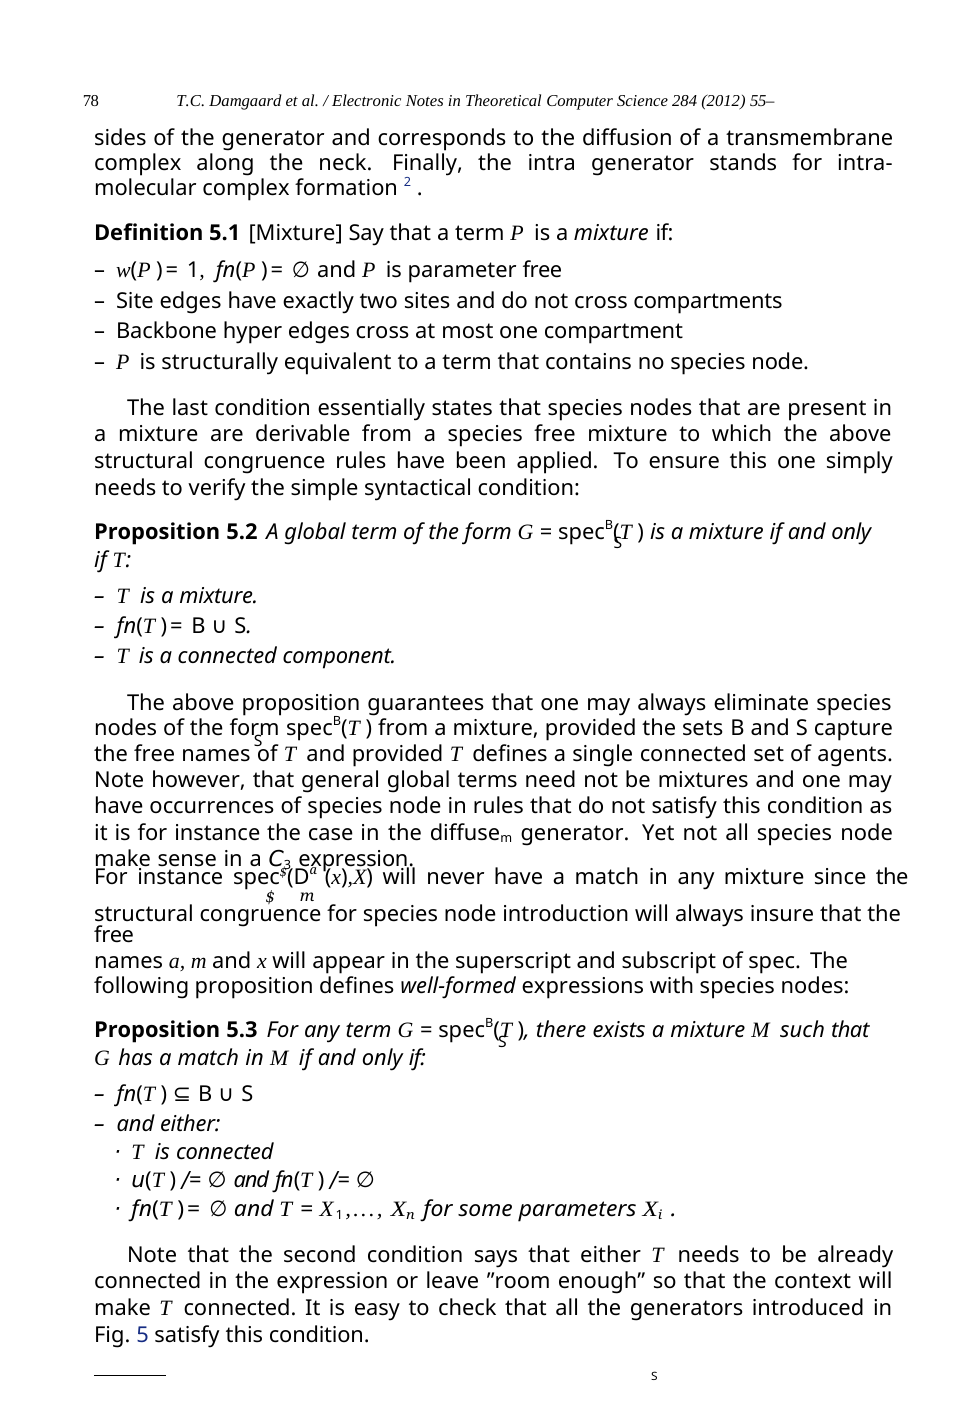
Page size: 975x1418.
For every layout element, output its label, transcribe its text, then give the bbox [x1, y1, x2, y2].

list Backbone hyper edges cross at most one compartment [94, 315, 946, 345]
list T is a mixture. [94, 580, 946, 610]
list and either: [94, 1108, 946, 1138]
text Proposition 5.2 A global term of the form G = specB(T ) is a mixture if and only [94, 516, 946, 546]
text Definition 5.1 [Mixture] Say that a term P is a mixture if: [94, 217, 946, 247]
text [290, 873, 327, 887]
list P is structurally equivalent to a term that contains no species node. [94, 346, 946, 376]
text Note that the second condition says that either T needs to be already connected in the expression or leave ”room enough” so that the context will make T connected. It is easy to check that all the generators introduced in Fig. 5 satisfy this condition. [94, 1241, 893, 1349]
list u(T ) /= ∅ and fn(T ) /= ∅ [114, 1165, 946, 1193]
text names a, m and x will appear in the superscript and subscript of spec. The following proposition defines well-formed expressions with species nodes: [94, 948, 946, 1000]
list T is a connected component. [94, 640, 946, 670]
text if T: [94, 546, 946, 573]
text $ m [265, 887, 946, 905]
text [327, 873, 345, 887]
list fn(T )= B ∪ S. [94, 610, 946, 640]
text For instance spec$(Da (x),X) will never have a match in any mixture since the [369, 873, 708, 887]
list Site edges have exactly two sites and do not cross compartments [94, 285, 946, 314]
text G has a match in M if and only if: [94, 1044, 946, 1071]
list T is connected [114, 1138, 946, 1165]
text Proposition 5.3 For any term G = specB(T ), there exists a mixture M such that [94, 1014, 946, 1044]
text structural congruence for species node introduction will always insure that the free [94, 905, 946, 947]
list w(P )= 1, fn(P )= ∅ and P is parameter free [94, 254, 946, 284]
text sides of the generator and corresponds to the diffusion of a transmembrane complex along the neck. Finally, the intra generator stands for intra-molecular complex formation 2 . [94, 124, 893, 202]
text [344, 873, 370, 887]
list fn(T )= ∅ and T = X1,..., Xn for some parameters Xi . [114, 1193, 946, 1222]
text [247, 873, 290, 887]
text The last condition essentially states that species nodes that are present in a mixture are derivable from a species free mixture to which the above structural congruence rules have been applied. To ensure this one simply needs to verify the simple syntactical condition: [94, 394, 893, 502]
list fn(T ) ⊆ B ∪ S [94, 1078, 946, 1108]
text The above proposition guarantees that one may always eliminate species nodes of the form specB(T ) from a mixture, provided the sets B and S capture the free names of T and provided T defines a single connected set of agents. Note however, that general global terms need not be mixtures and one may have occurrences of species node in rules that do not satisfy this condition as it is for instance the case in the diffusem generator. Yet not all species node make sense in a C3 expression. [94, 689, 893, 873]
